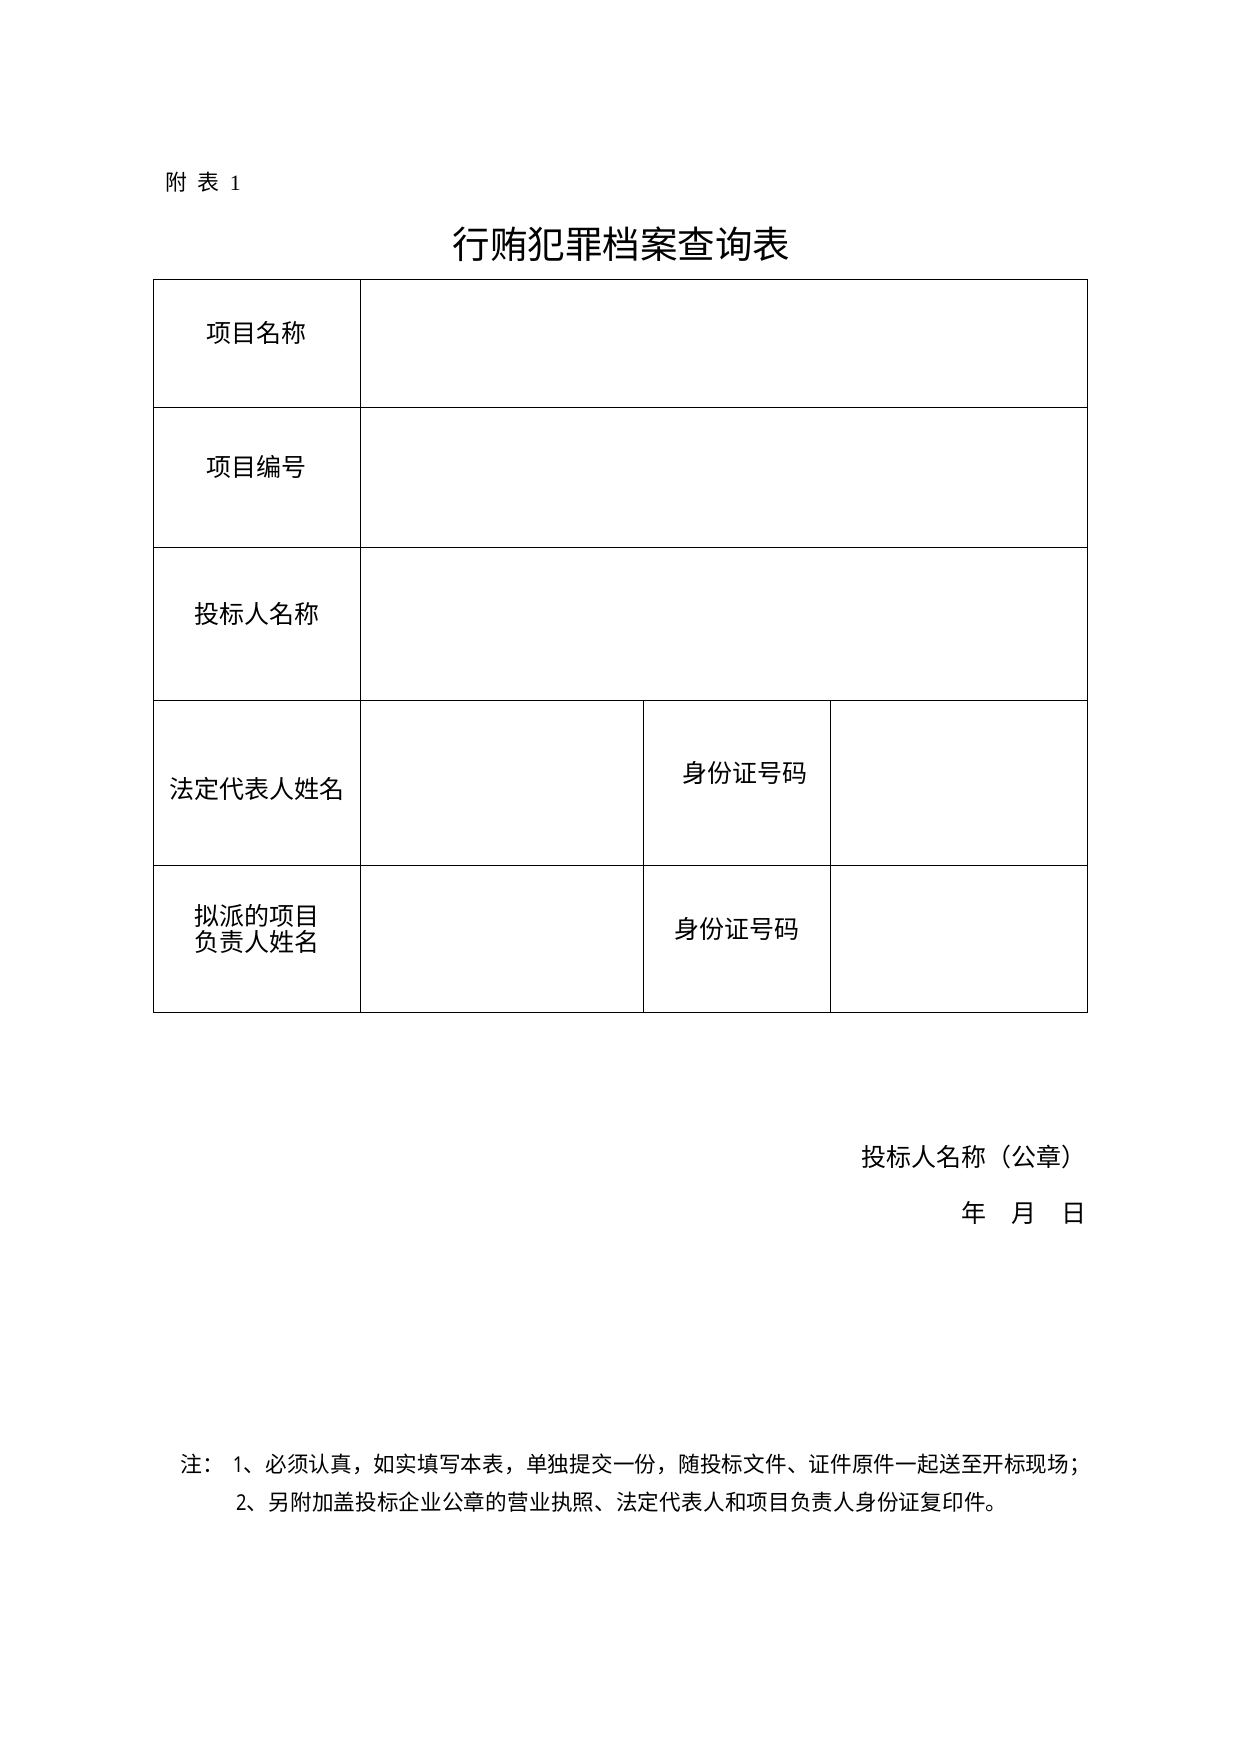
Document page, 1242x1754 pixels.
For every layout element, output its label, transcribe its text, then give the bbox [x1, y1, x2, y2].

table_header 项目名称 [154, 280, 360, 407]
table_cell 法定代表人姓名 [154, 701, 360, 865]
table_cell [831, 866, 1087, 1012]
table_cell [831, 701, 1087, 865]
text 投标人名称（公章） [142, 1139, 1086, 1173]
table_header [361, 280, 1087, 407]
text 注： 1、必须认真，如实填写本表，单独提交一份，随投标文件、证件原件一起送至开标现场； [142, 1447, 1091, 1479]
text 行贿犯罪档案查询表 [452, 202, 1104, 262]
text 2、另附加盖投标企业公章的营业执照、法定代表人和项目负责人身份证复印件。 [226, 1484, 1017, 1516]
table_cell [361, 408, 1087, 547]
table_cell [361, 701, 643, 865]
table_cell 项目编号 [154, 408, 360, 547]
table_cell 身份证号码 [644, 701, 830, 865]
table_cell [361, 548, 1087, 700]
table_cell 身份证号码 [644, 866, 830, 1012]
table_cell 投标人名称 [154, 548, 360, 700]
text 年 月 日 [142, 1196, 1086, 1229]
table_cell 拟派的项目 负责人姓名 [154, 866, 360, 1012]
text 附 表 1 [166, 165, 249, 197]
table_cell [361, 866, 643, 1012]
